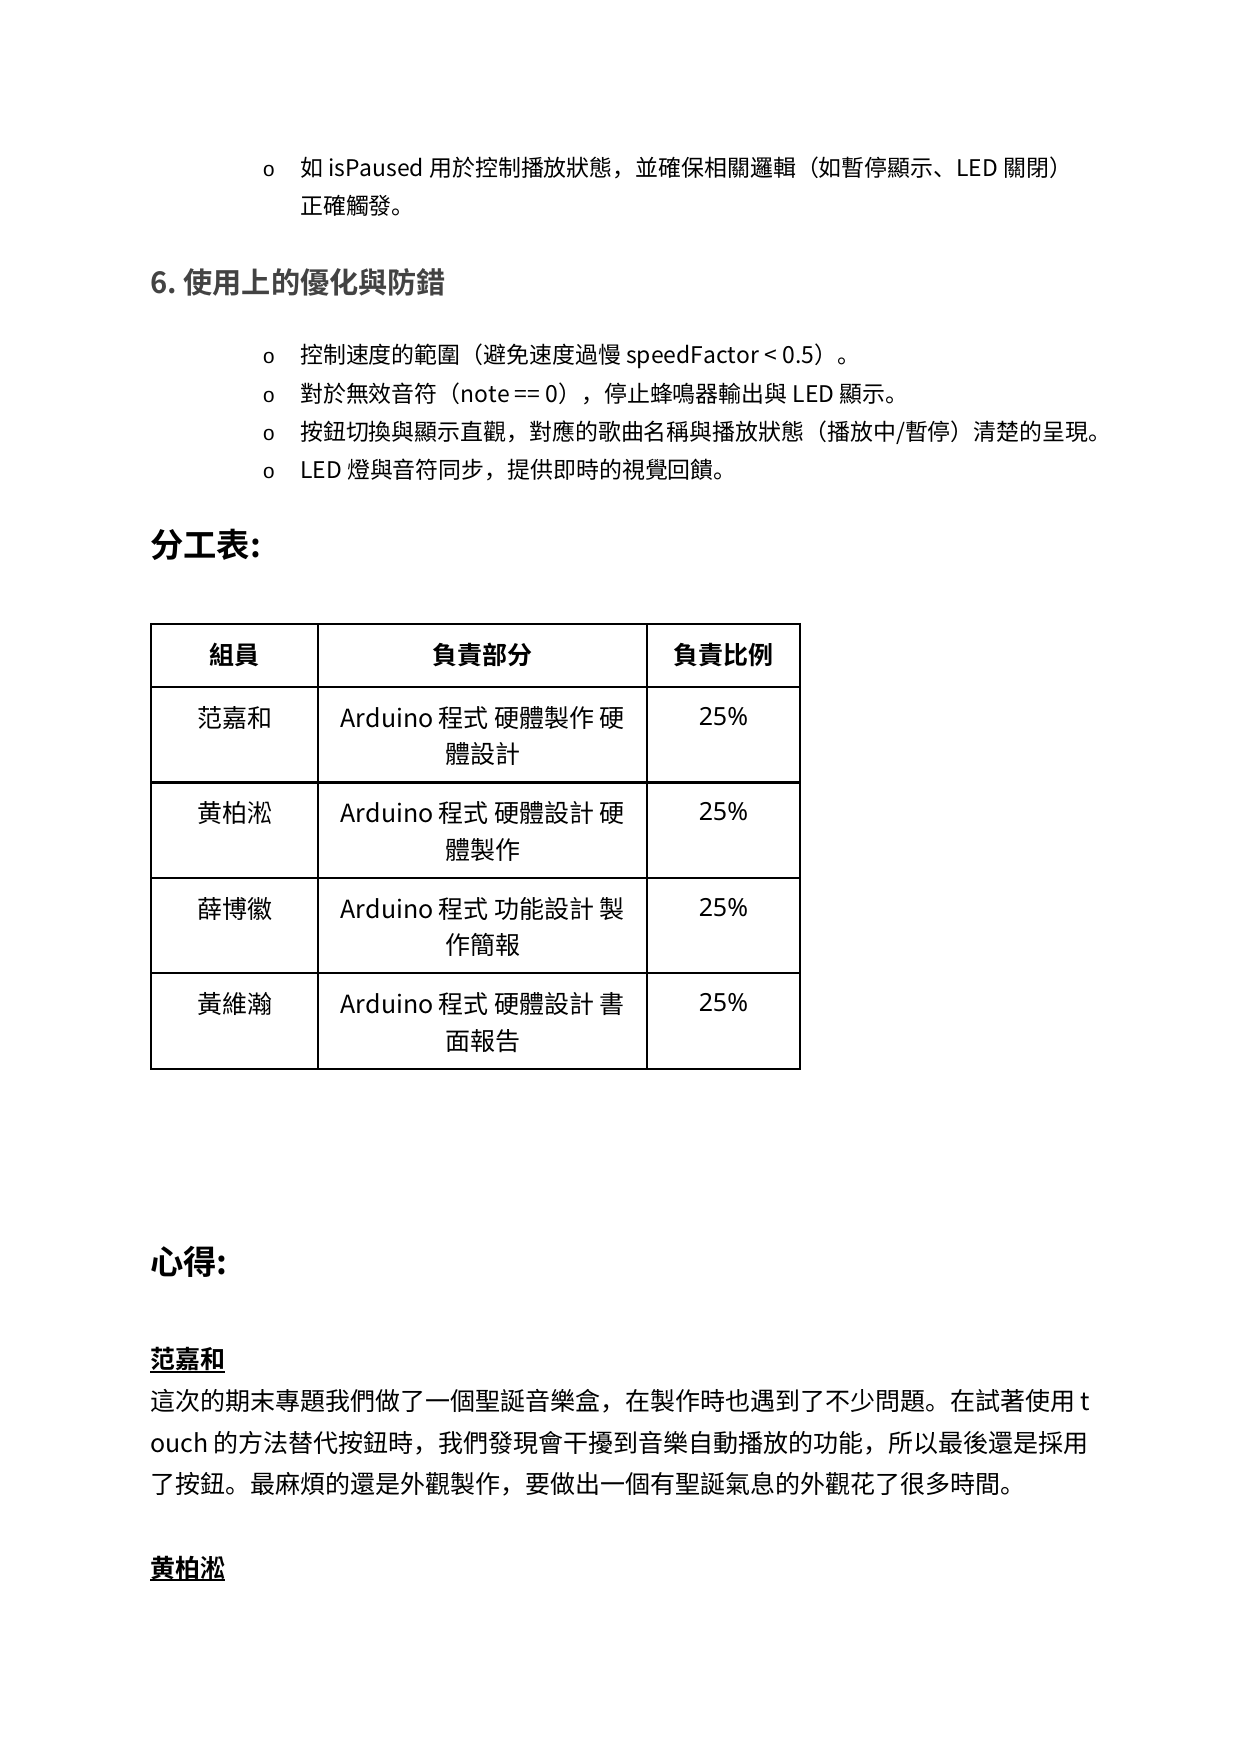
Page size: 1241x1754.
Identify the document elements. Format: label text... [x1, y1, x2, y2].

list 如 isPaused 用於控制播放狀態，並確保相關邏輯（如暫停顯示、LED 關閉）正確觸發。 [262, 150, 1090, 221]
table_cell Arduino程式 功能設計 製作簡報 [319, 879, 646, 972]
subtitle 6. 使用上的優化與防錯 [150, 259, 1090, 302]
table_cell 25% [648, 974, 799, 1068]
table_cell 25% [648, 688, 799, 781]
table_cell 黄柏淞 [152, 784, 317, 877]
text 分工表: [150, 519, 1090, 567]
table_header 負責比例 [648, 625, 799, 686]
table_header 組員 [152, 625, 317, 686]
table_cell 25% [648, 879, 799, 972]
text 心得: [150, 1236, 1090, 1284]
table_cell 黃維瀚 [152, 974, 317, 1068]
list LED 燈與音符同步，提供即時的視覺回饋。 [262, 452, 1090, 485]
list 對於無效音符（note == 0），停止蜂鳴器輸出與 LED 顯示。 [262, 375, 1090, 409]
table_cell 25% [648, 784, 799, 877]
table_cell 范嘉和 [152, 688, 317, 781]
table_cell Arduino程式 硬體設計 書面報告 [319, 974, 646, 1068]
table_header 負責部分 [319, 625, 646, 686]
list 控制速度的範圍（避免速度過慢 speedFactor < 0.5）。 [262, 337, 1090, 371]
table_cell Arduino程式 硬體製作 硬體設計 [319, 688, 646, 781]
text 黄柏淞 [150, 1548, 1090, 1584]
list 按鈕切換與顯示直觀，對應的歌曲名稱與播放狀態（播放中/暫停）清楚的呈現。 [262, 413, 1090, 447]
text 這次的期末專題我們做了一個聖誕音樂盒，在製作時也遇到了不少問題。在試著使用touch的方法替代按鈕時，我們發現會干擾到音樂自動播放的功能，所以最後還是採用了按鈕。最麻煩的還是外觀製作，要做出一個有聖誕氣息的外觀花了很多時間。 [150, 1382, 1090, 1501]
table_cell 薛博徽 [152, 879, 317, 972]
text 范嘉和 [150, 1340, 1090, 1376]
table_cell Arduino程式 硬體設計 硬體製作 [319, 784, 646, 877]
